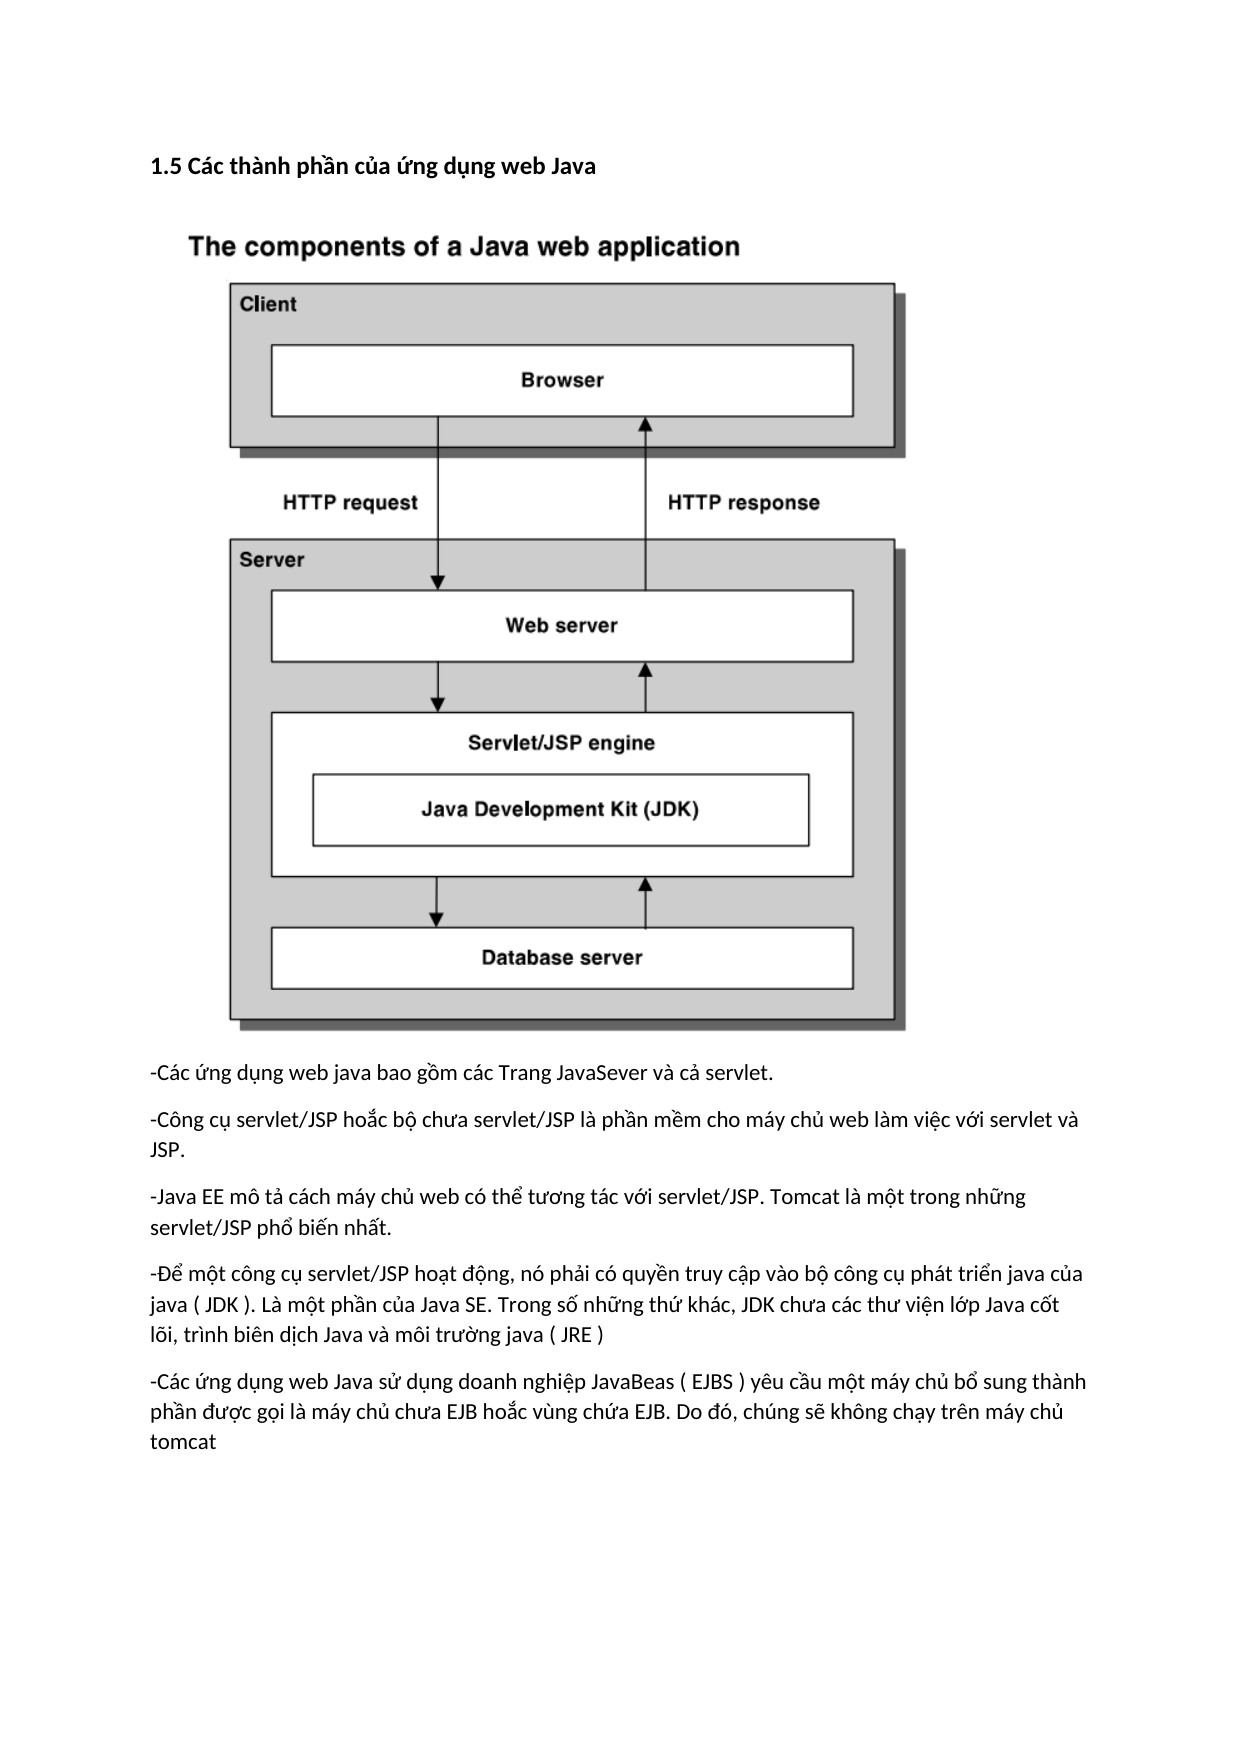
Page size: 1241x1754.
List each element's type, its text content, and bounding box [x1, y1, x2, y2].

text -Java EE mô tả cách máy chủ web có thể tương tác với servlet/JSP. Tomcat là một trong những servlet/JSP phổ biến nhất. [150, 1182, 1090, 1241]
text -Công cụ servlet/JSP hoắc bộ chưa servlet/JSP là phần mềm cho máy chủ web làm việc với servlet và JSP. [150, 1105, 1090, 1164]
text 1.5 Các thành phần của ứng dụng web Java [150, 150, 1090, 181]
text -Để một công cụ servlet/JSP hoạt động, nó phải có quyền truy cập vào bộ công cụ phát triển java của java ( JDK ). Là một phần của Java SE. Trong số những thứ khác, JDK chưa các thư viện lớp Java cốt lõi, trình biên dịch Java và môi trường java ( JRE ) [150, 1259, 1090, 1348]
text -Các ứng dụng web Java sử dụng doanh nghiệp JavaBeas ( EJBS ) yêu cầu một máy chủ bổ sung thành phần được gọi là máy chủ chưa EJB hoắc vùng chứa EJB. Do đó, chúng sẽ không chạy trên máy chủ tomcat [150, 1367, 1090, 1455]
picture [150, 199, 947, 1040]
text -Các ứng dụng web java bao gồm các Trang JavaSever và cả servlet. [150, 1058, 1090, 1087]
